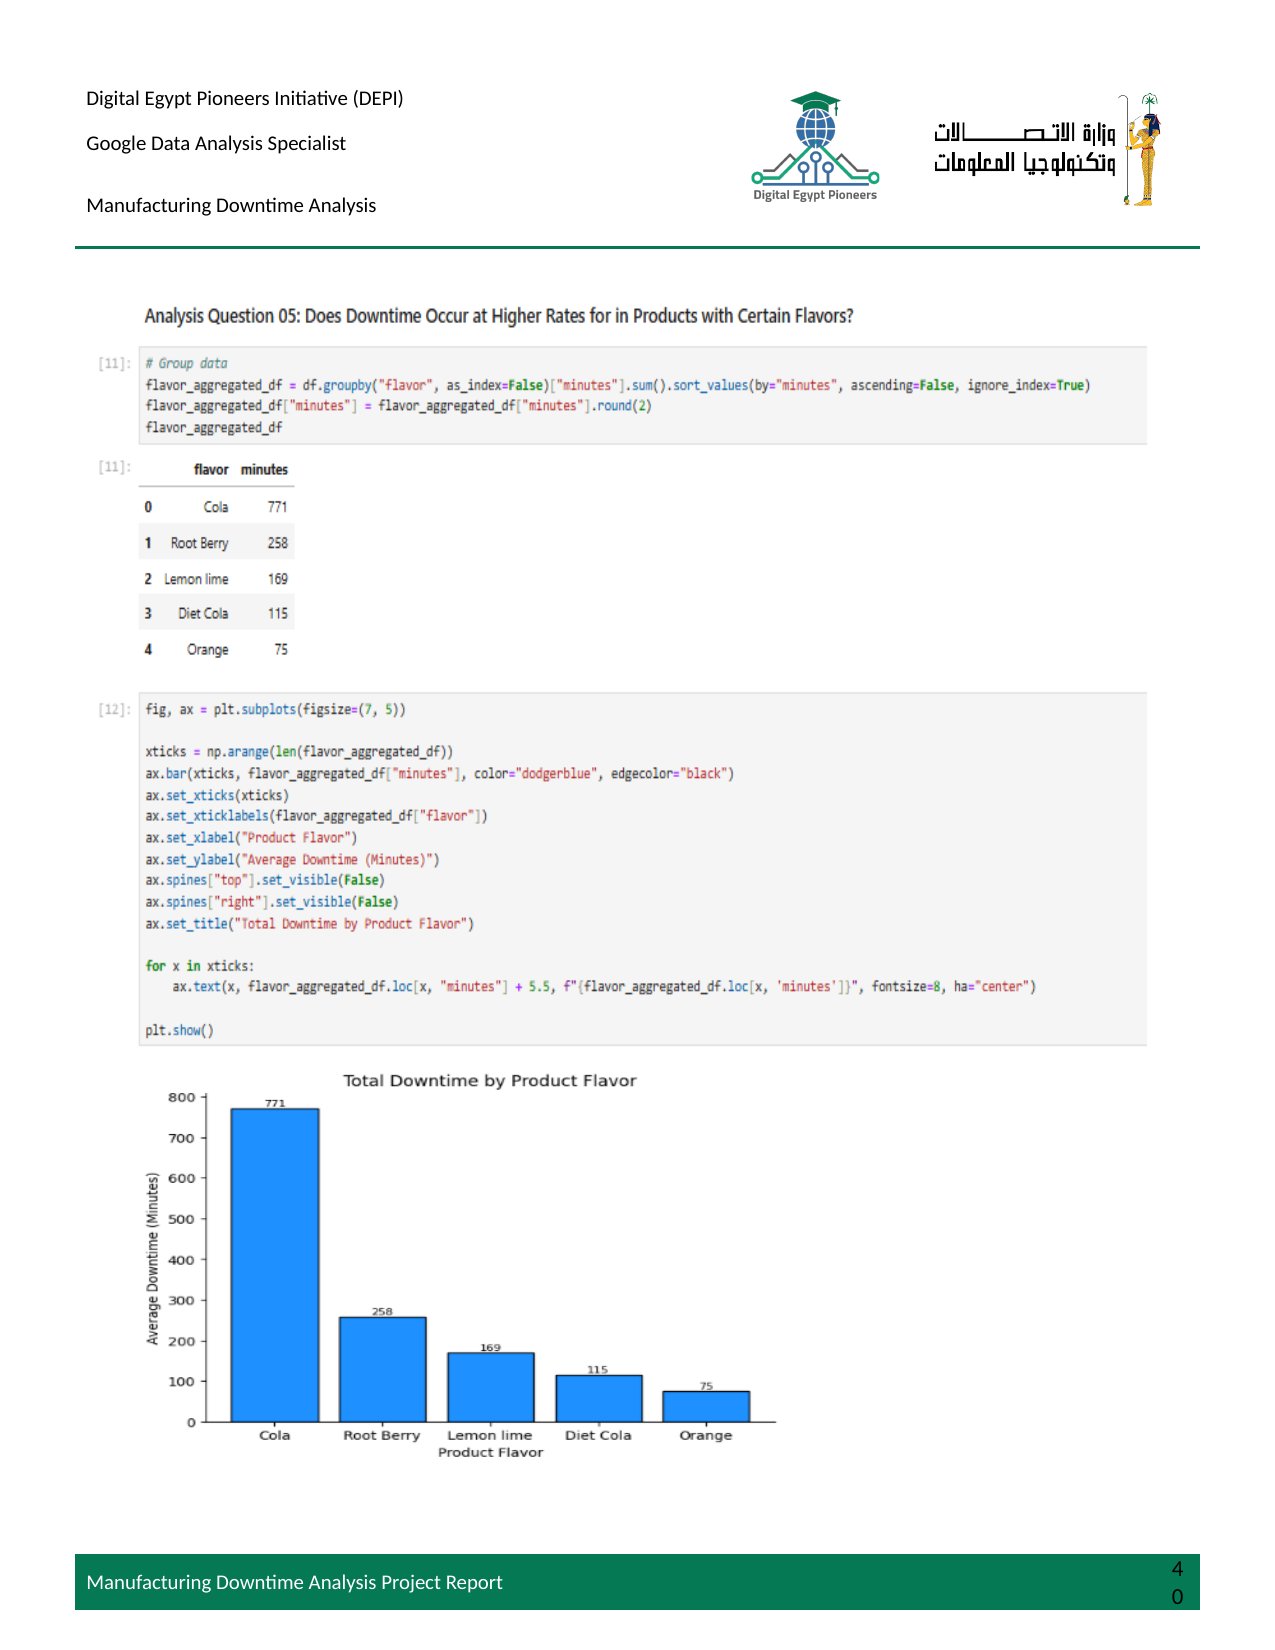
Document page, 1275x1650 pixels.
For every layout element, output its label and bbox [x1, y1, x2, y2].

picture [75, 1067, 877, 1466]
picture [751, 88, 880, 207]
picture [75, 277, 1148, 1051]
picture [915, 75, 1176, 221]
